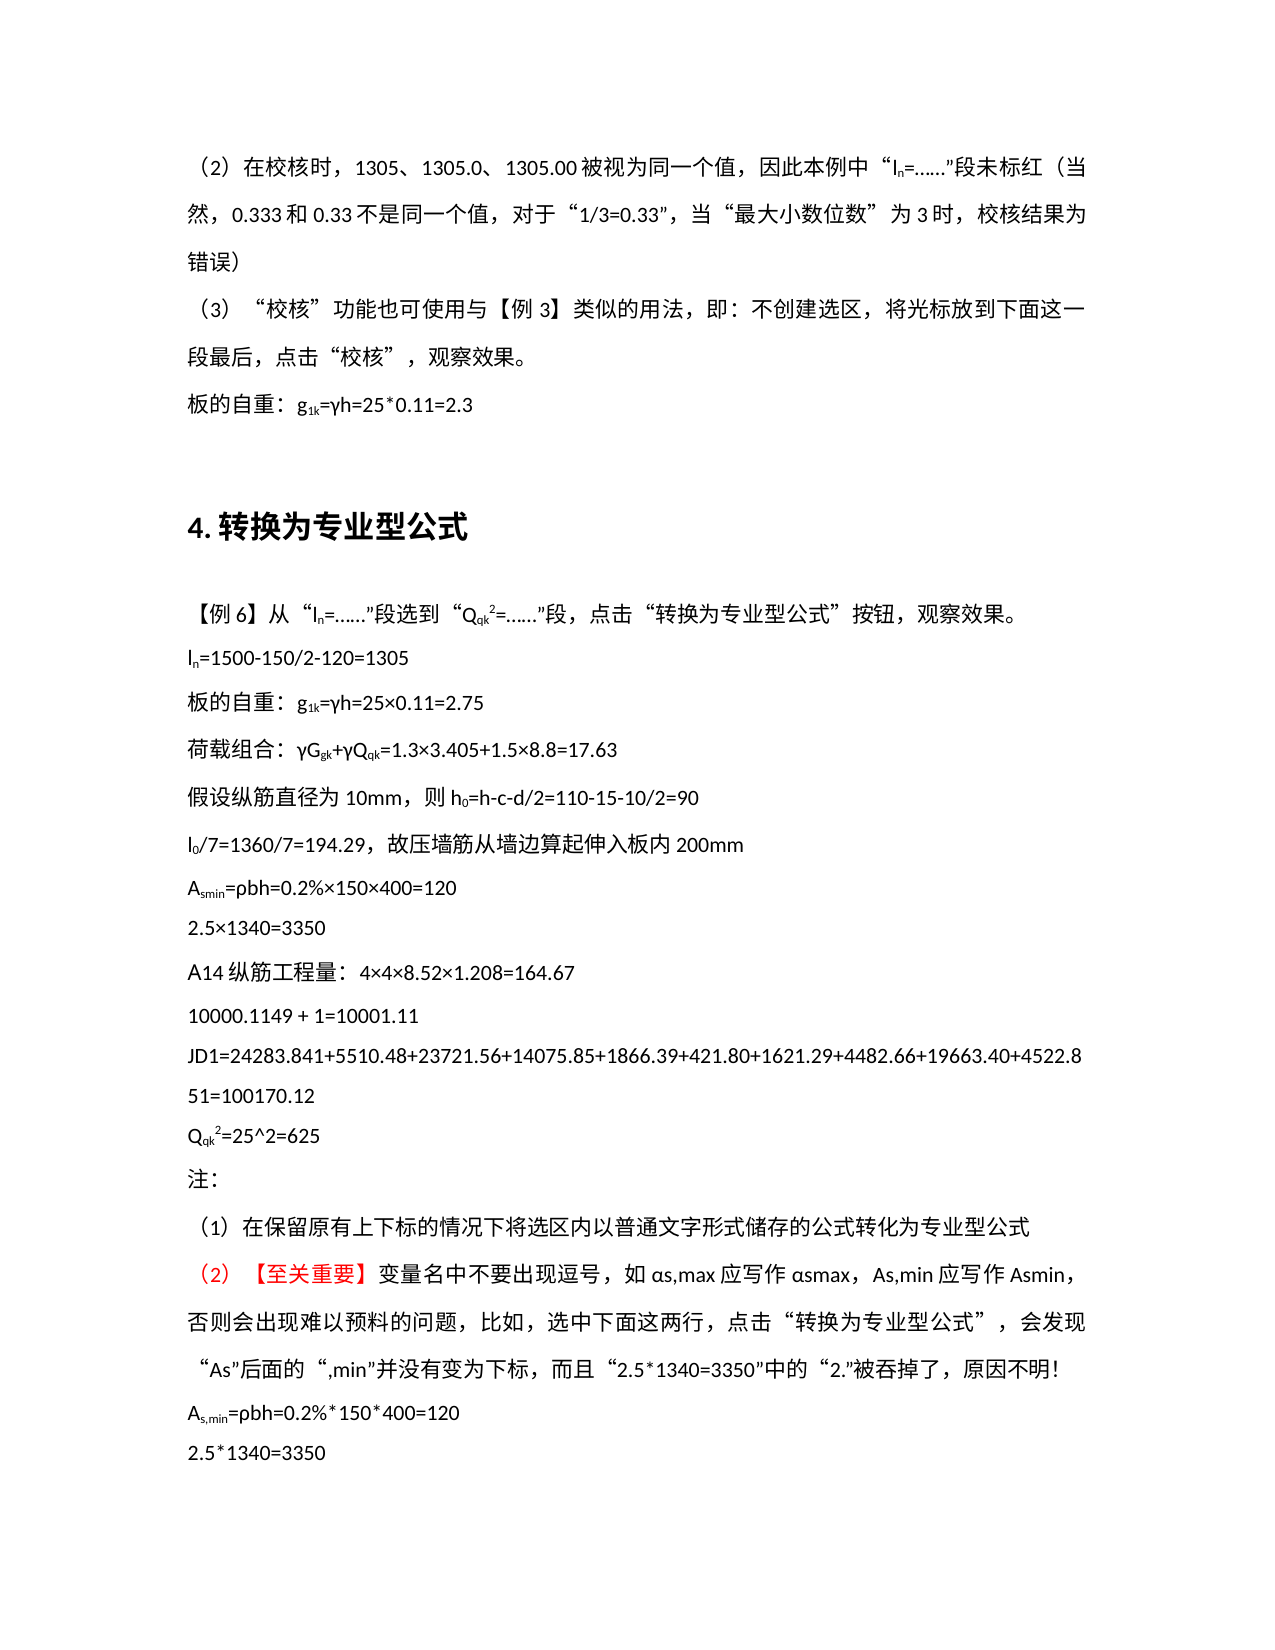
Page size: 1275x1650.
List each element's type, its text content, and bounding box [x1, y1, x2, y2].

text 【例6】从“ln=……”段选到“Qqk2=……”段，点击“转换为专业型公式”按钮，观察效果。 [187, 597, 1087, 629]
text Asmin=ρbh=0.2%×150×400=120 [187, 874, 1087, 901]
text 假设纵筋直径为10mm，则h0=h-c-d/2=110-15-10/2=90 [187, 779, 1087, 811]
text Qqk2=25^2=625 [187, 1122, 1087, 1149]
text 荷载组合：γGgk+γQqk=1.3×3.405+1.5×8.8=17.63 [187, 732, 1087, 764]
text 2.5×1340=3350 [187, 914, 1087, 941]
text 2.5*1340=3350 [187, 1439, 1087, 1466]
text （1）在保留原有上下标的情况下将选区内以普通文字形式储存的公式转化为专业型公式 [187, 1209, 1087, 1241]
text l0/7=1360/7=194.29，故压墙筋从墙边算起伸入板内200mm [187, 827, 1087, 859]
text As,min=ρbh=0.2%*150*400=120 [187, 1399, 1087, 1426]
text 10000.1149 + 1=10001.11 [187, 1002, 1087, 1029]
text （3）“校核”功能也可使用与【例3】类似的用法，即：不创建选区，将光标放到下面这一段最后，点击“校核”，观察效果。 [187, 292, 1087, 372]
text 板的自重：g1k=γh=25×0.11=2.75 [187, 684, 1087, 716]
text A14纵筋工程量：4×4×8.52×1.208=164.67 [187, 954, 1087, 986]
text 注： [187, 1162, 1087, 1194]
text ln=1500-150/2-120=1305 [187, 644, 1087, 671]
text 板的自重：g1k=γh=25*0.11=2.3 [187, 387, 1087, 419]
text （2）【至关重要】变量名中不要出现逗号，如αs,max应写作αsmax，As,min应写作Asmin，否则会出现难以预料的问题，比如，选中下面这两行，点击“转换为专业型公式”，会发现“As”后面的“,min”并没有变为下标，而且“2.5*1340=3350”中的“2.”被吞掉了，原因不明！ [187, 1257, 1087, 1384]
text JD1=24283.841+5510.48+23721.56+14075.85+1866.39+421.80+1621.29+4482.66+19663.40+4522.851=100170.12 [187, 1042, 1087, 1109]
subtitle 4. 转换为专业型公式 [187, 502, 1087, 547]
text （2）在校核时，1305、1305.0、1305.00被视为同一个值，因此本例中“ln=……”段未标红（当然，0.333和0.33不是同一个值，对于“1/3=0.33”，当“最大小数位数”为3时，校核结果为错误） [187, 150, 1087, 277]
